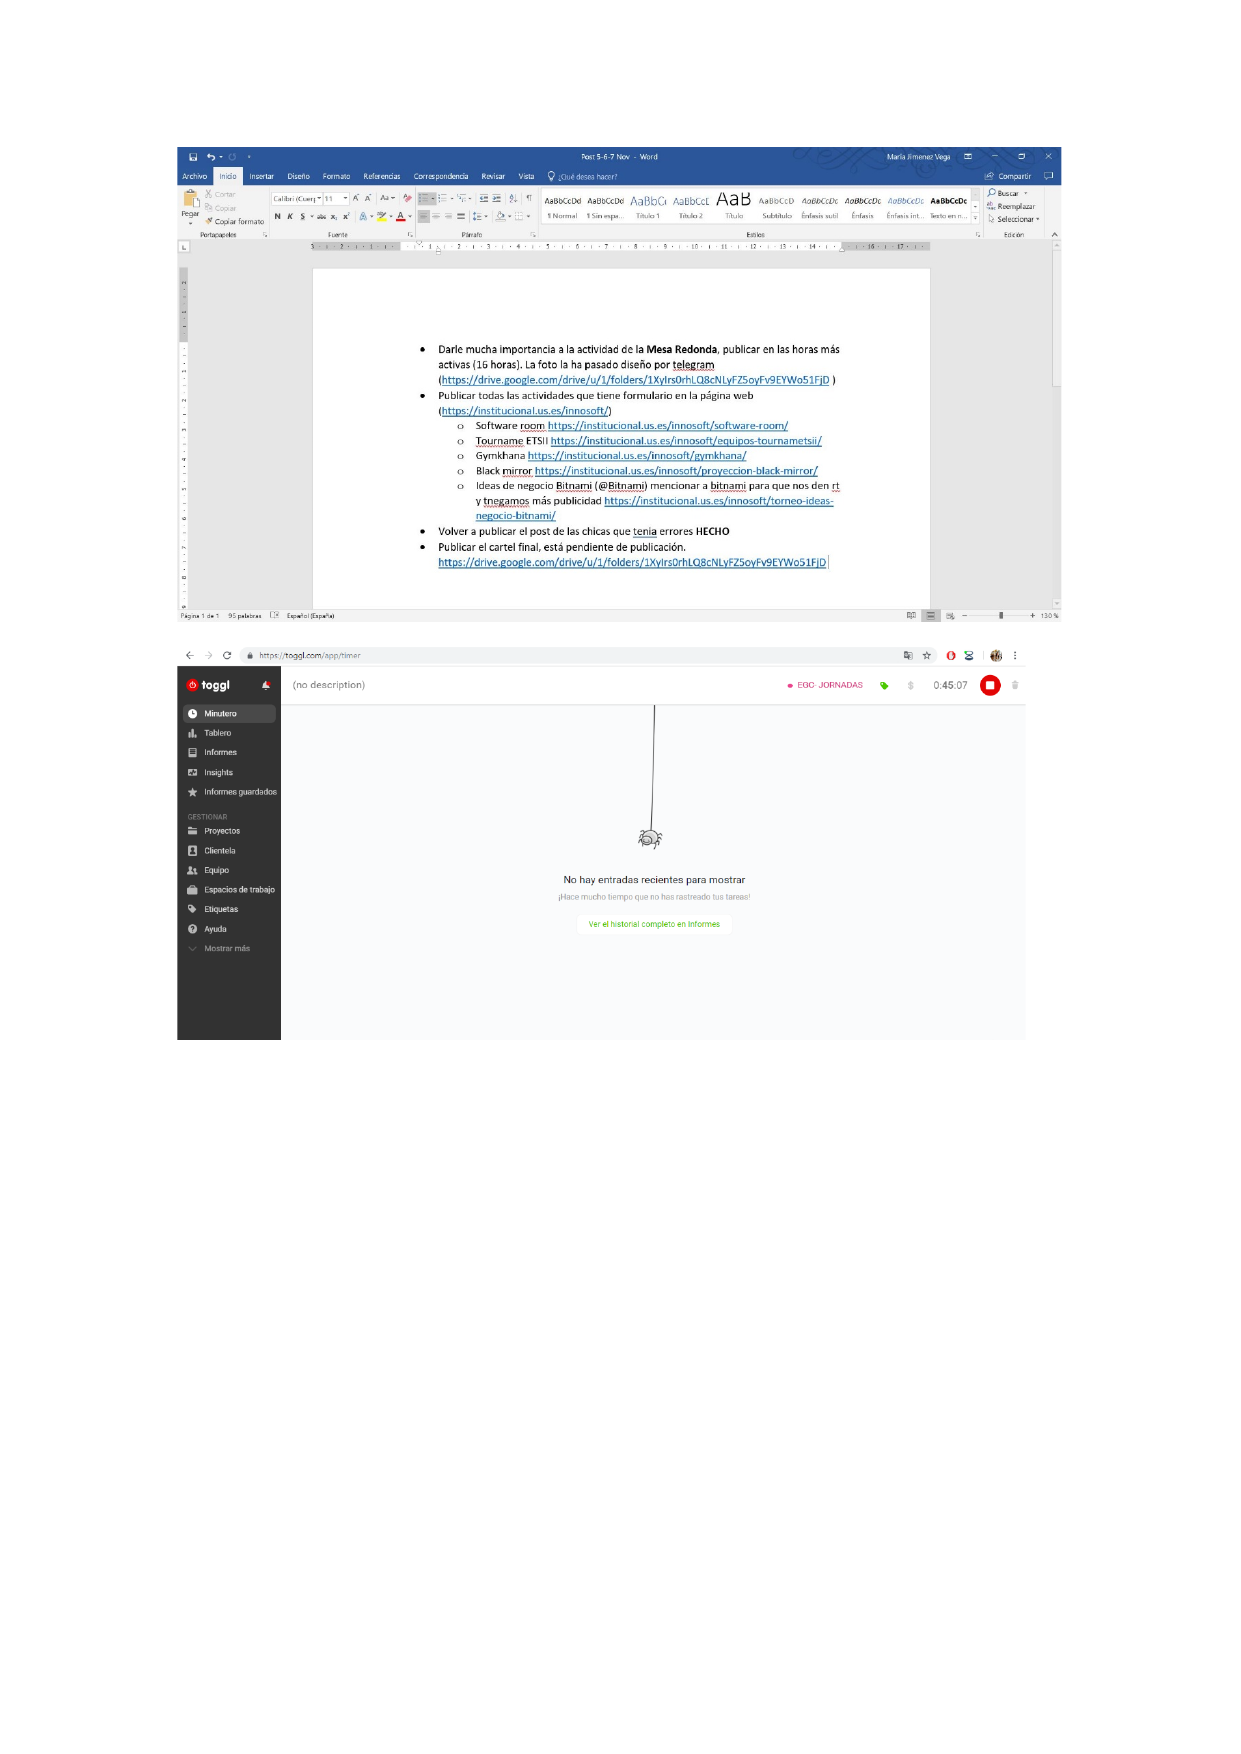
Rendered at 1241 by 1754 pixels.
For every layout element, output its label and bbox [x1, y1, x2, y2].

picture [177, 147, 1062, 622]
picture [177, 646, 1026, 1040]
